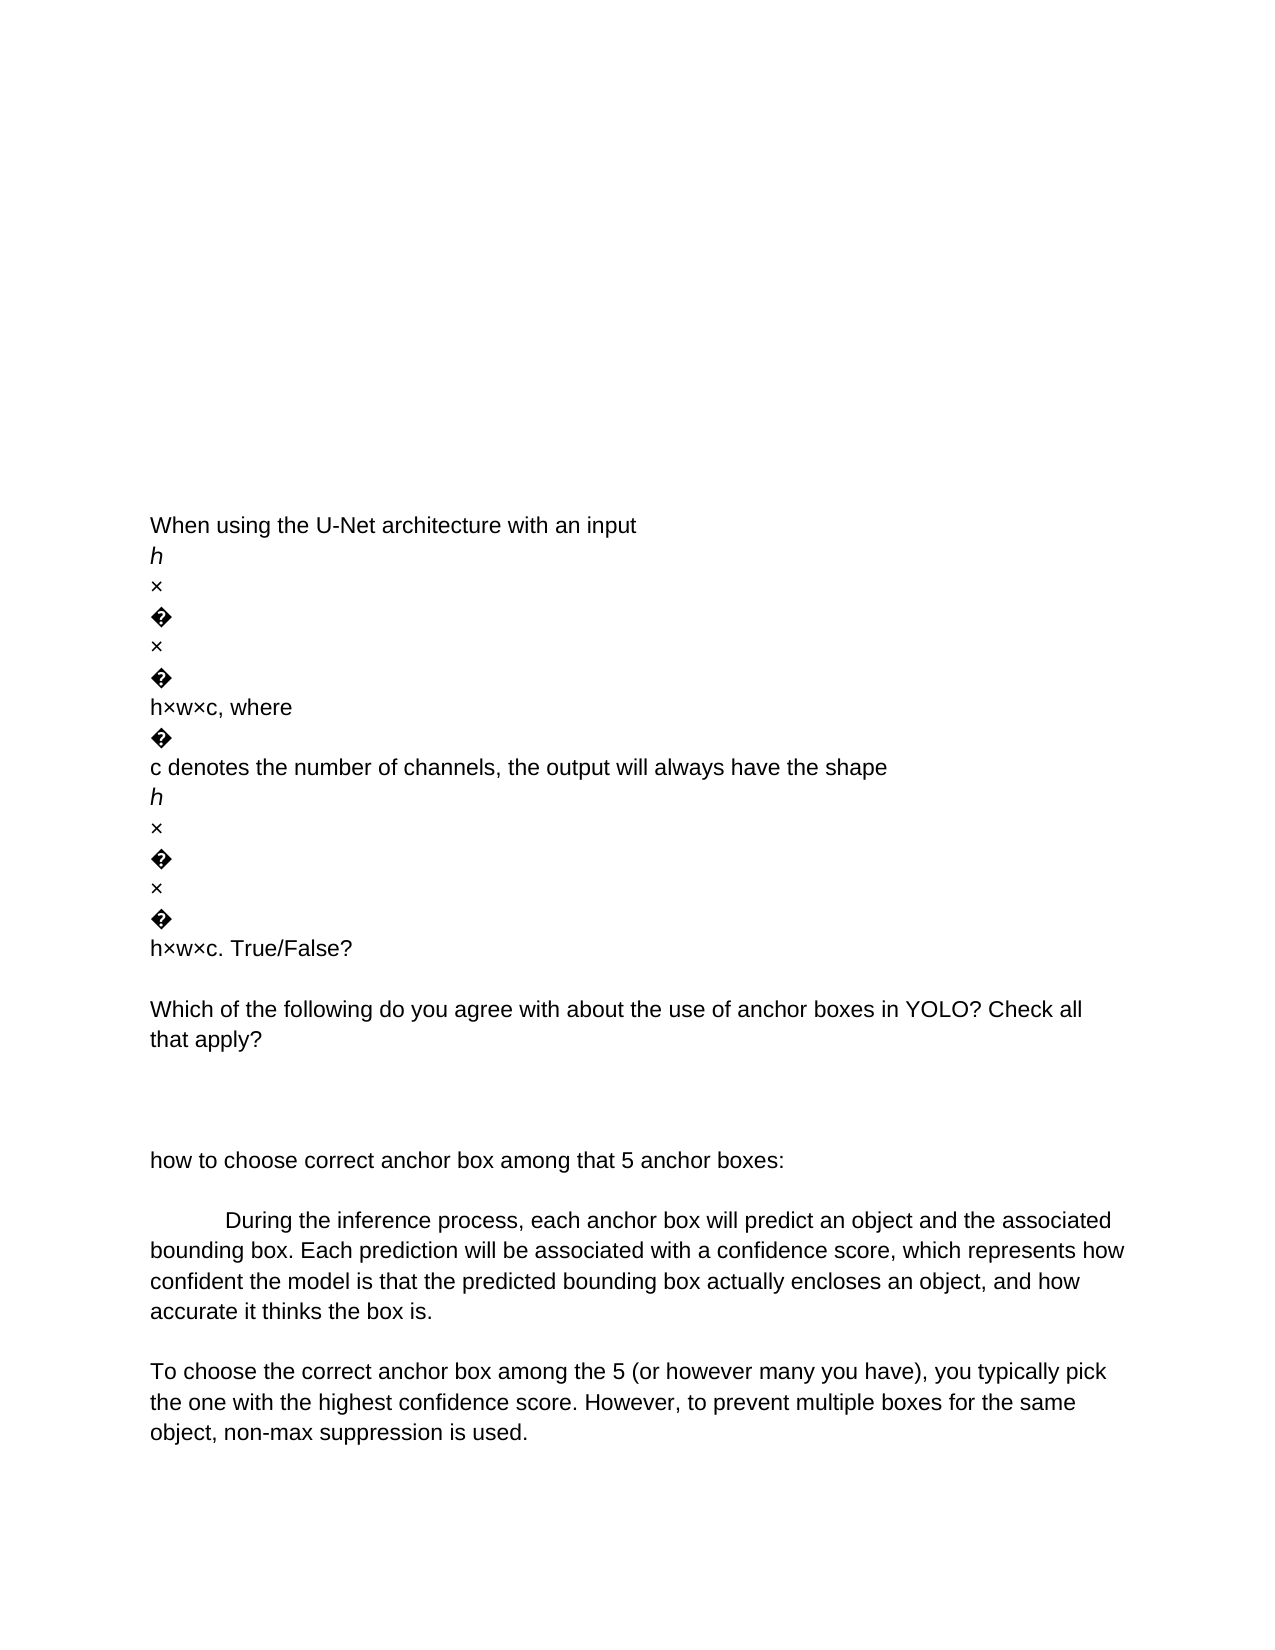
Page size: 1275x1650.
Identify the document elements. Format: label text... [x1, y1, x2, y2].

text × [150, 573, 1125, 599]
text × [150, 814, 1125, 841]
text × [150, 875, 1125, 901]
text how to choose correct anchor box among that 5 anchor boxes: [150, 1147, 1125, 1173]
text h×w×c, where [150, 694, 1125, 720]
text × [150, 633, 1125, 660]
text ℎ [150, 543, 1125, 569]
text � [150, 603, 1125, 629]
text To choose the correct anchor box among the 5 (or however many you have), you typically pick the one with the highest confidence score. However, to prevent multiple boxes for the same object, non-max suppression is used. [150, 1358, 1125, 1445]
text During the inference process, each anchor box will predict an object and the associated bounding box. Each prediction will be associated with a confidence score, which represents how confident the model is that the predicted bounding box actually encloses an object, and how accurate it thinks the box is. [150, 1207, 1125, 1324]
text � [150, 724, 1125, 750]
text � [150, 905, 1125, 932]
text ℎ [150, 784, 1125, 811]
text � [150, 845, 1125, 871]
text � [150, 663, 1125, 690]
text c denotes the number of channels, the output will always have the shape [150, 754, 1125, 781]
text h×w×c. True/False? [150, 935, 1125, 962]
text When using the U-Net architecture with an input [150, 512, 1125, 539]
text Which of the following do you agree with about the use of anchor boxes in YOLO? Check all that apply? [150, 996, 1125, 1052]
